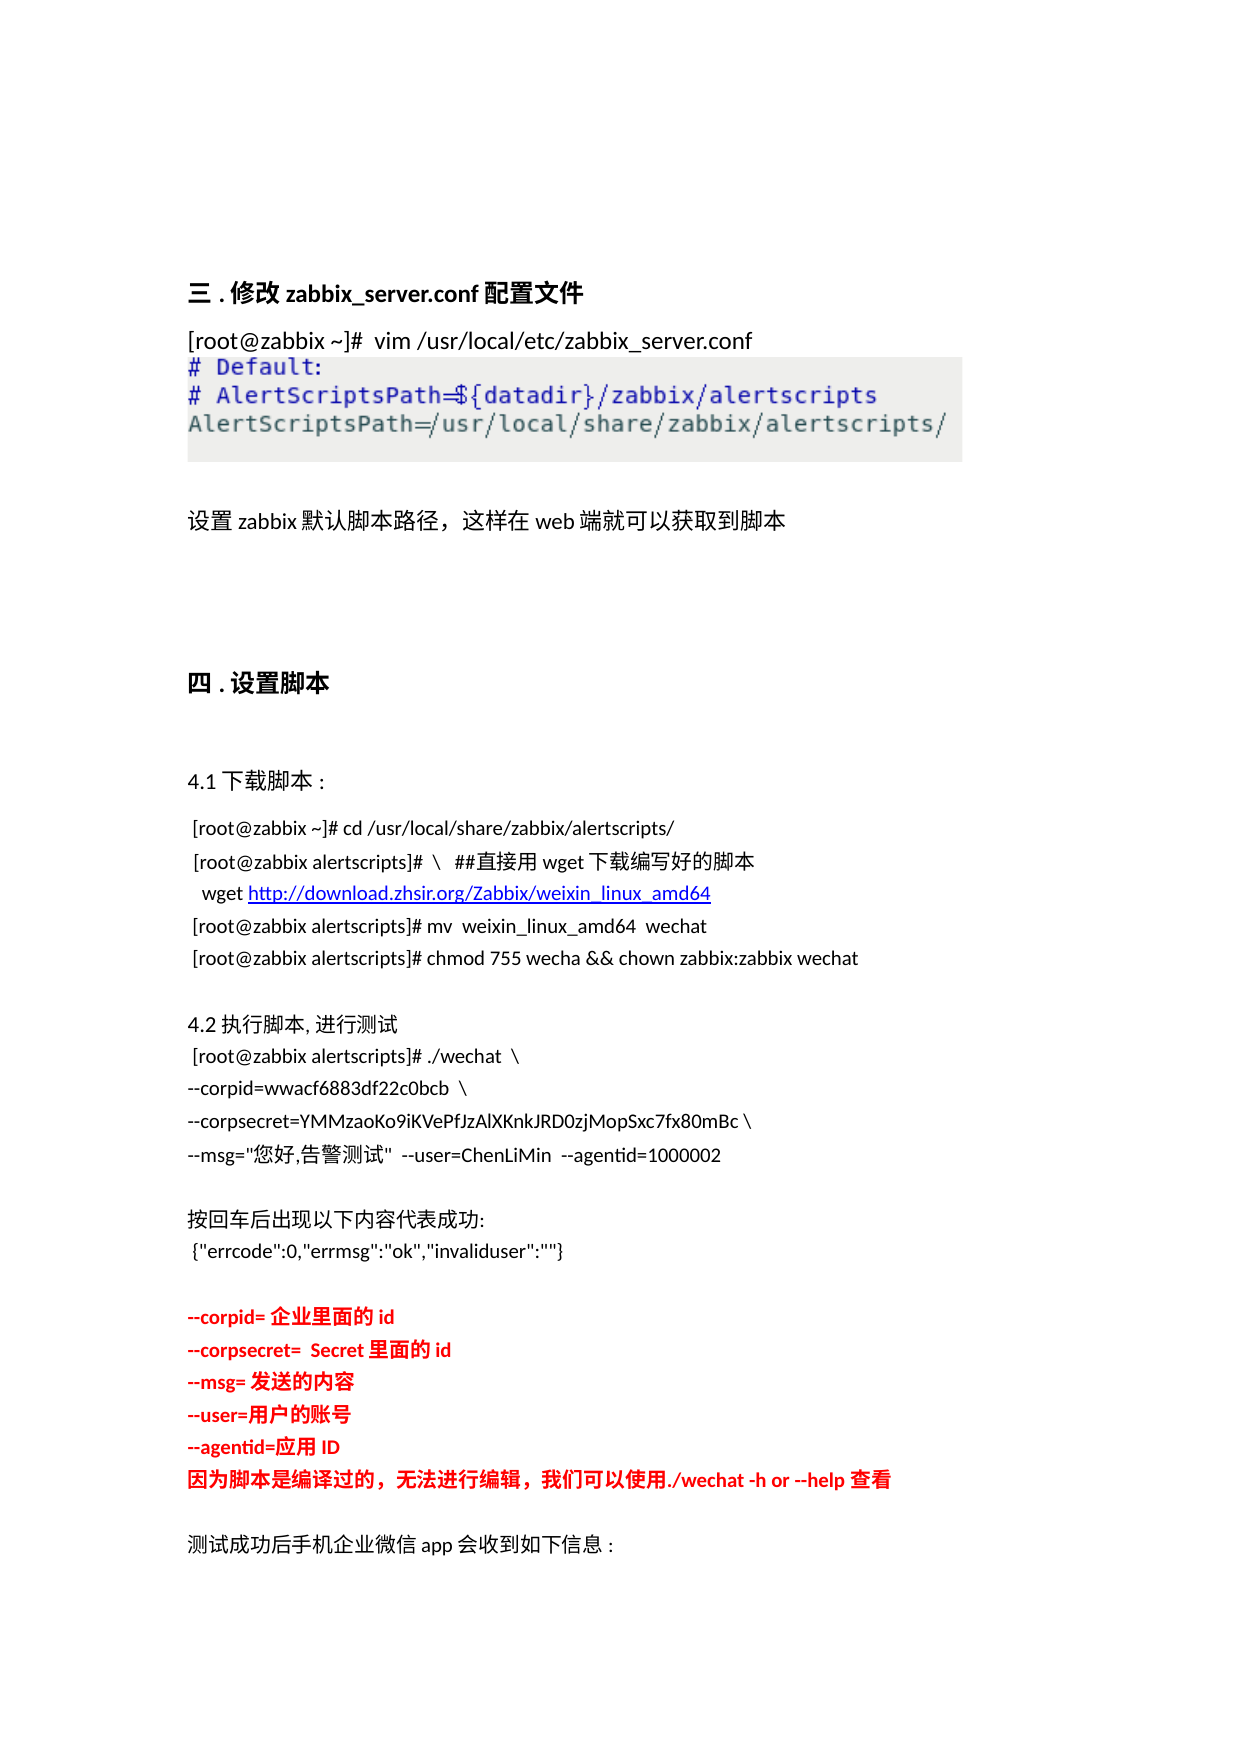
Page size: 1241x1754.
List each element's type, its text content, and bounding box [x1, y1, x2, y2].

list [root@zabbix ~]# vim /usr/local/etc/zabbix_server.conf [187, 324, 1053, 357]
list [root@zabbix alertscripts]# ./wechat \ [187, 1039, 1053, 1072]
list 设置zabbix默认脚本路径，这样在web端就可以获取到脚本 [187, 487, 1053, 552]
list --msg= 发送的内容 [187, 1364, 1053, 1397]
list [root@zabbix alertscripts]# \ ##直接用wget下载编写好的脚本 [187, 844, 1053, 877]
list --corpsecret=YMMzaoKo9iKVePfJzAlXKnkJRD0zjMopSxc7fx80mBc \ [187, 1104, 1053, 1137]
list 按回车后出现以下内容代表成功: [187, 1202, 1053, 1234]
list --corpid= 企业里面的id [187, 1299, 1053, 1332]
list --corpid=wwacf6883df22c0bcb \ [187, 1072, 1053, 1104]
list 测试成功后手机企业微信app 会收到如下信息 : [187, 1527, 1053, 1559]
list 四 . 设置脚本 [187, 649, 1053, 714]
picture [187, 357, 963, 462]
list 三 . 修改zabbix_server.conf 配置文件 [187, 259, 1053, 324]
list --msg="您好,告警测试" --user=ChenLiMin --agentid=1000002 [187, 1137, 1053, 1169]
list wget http://download.zhsir.org/Zabbix/weixin_linux_amd64 [187, 877, 1053, 909]
list [root@zabbix ~]# cd /usr/local/share/zabbix/alertscripts/ [187, 812, 1053, 844]
list 4.1 下载脚本 : [187, 747, 1053, 812]
list 4.2 执行脚本, 进行测试 [187, 1007, 1053, 1039]
list [root@zabbix alertscripts]# mv weixin_linux_amd64 wechat [187, 909, 1053, 942]
list --user=用户的账号 [187, 1397, 1053, 1429]
list --agentid=应用ID [187, 1429, 1053, 1462]
list [root@zabbix alertscripts]# chmod 755 wecha && chown zabbix:zabbix wechat [187, 942, 1053, 974]
list {"errcode":0,"errmsg":"ok","invaliduser":""} [187, 1234, 1053, 1267]
list --corpsecret= Secret里面的id [187, 1332, 1053, 1364]
list 因为脚本是编译过的，无法进行编辑，我们可以使用./wechat -h or --help 查看 [187, 1462, 1053, 1494]
